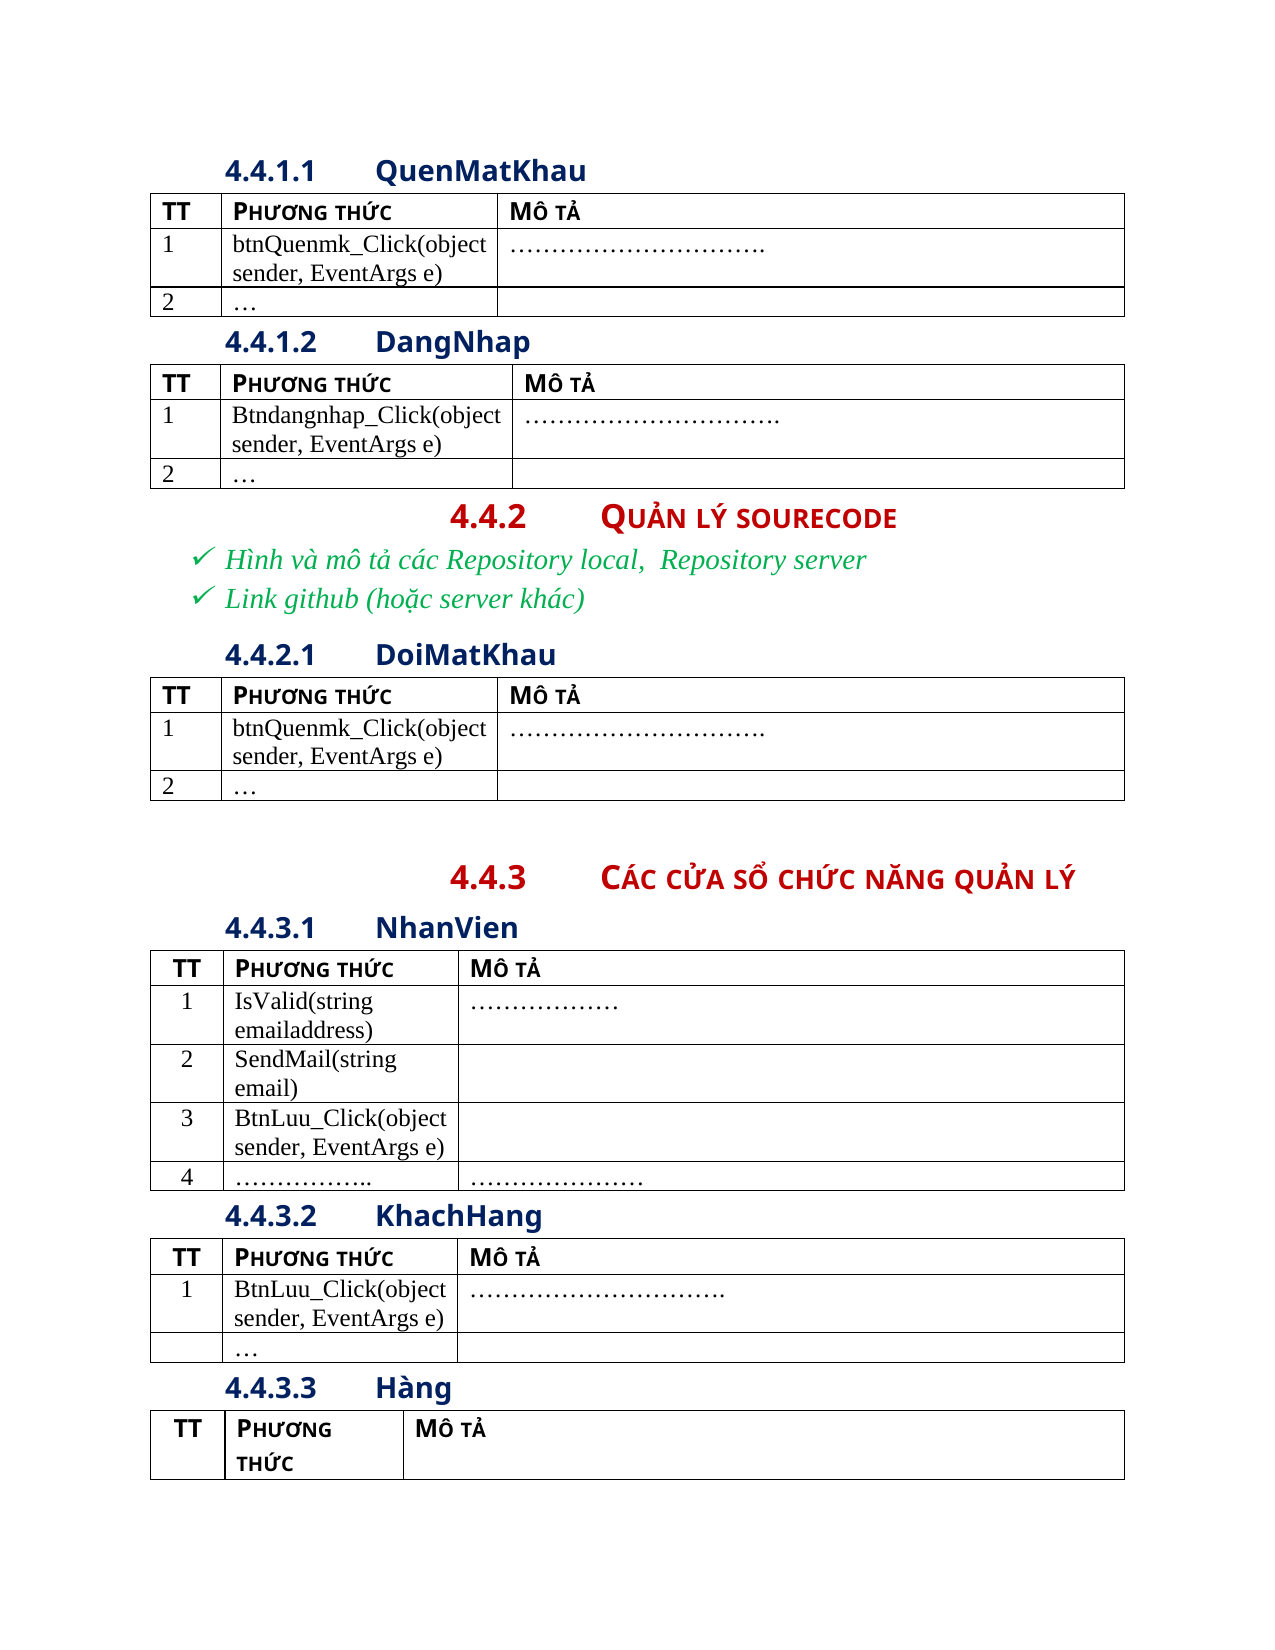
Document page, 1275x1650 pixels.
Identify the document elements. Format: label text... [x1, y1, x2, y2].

table_cell ……………… [459, 986, 1124, 1043]
table_cell 1 [151, 986, 223, 1043]
table_header TT [151, 678, 221, 712]
table_cell 1 [151, 713, 221, 770]
table_header Mô tả [459, 951, 1124, 985]
table_header TT [151, 365, 220, 399]
table_cell ………………… [459, 1162, 1124, 1190]
table_cell [459, 1045, 1124, 1102]
table_cell …………………………. [458, 1275, 1124, 1332]
table_cell 2 [151, 771, 221, 800]
list Link github (hoặc server khác) [187, 581, 1125, 614]
table_header TT [151, 1239, 222, 1273]
table_cell BtnLuu_Click(object sender, EventArgs e) [224, 1103, 458, 1161]
table_header Phương thức [226, 1411, 403, 1479]
table_cell …………………………. [498, 713, 1124, 770]
subtitle Quản lý sourecode [450, 493, 1125, 538]
table_header Mô tả [498, 678, 1124, 712]
table_cell … [223, 1333, 457, 1362]
table_cell 2 [151, 459, 220, 488]
table_cell 1 [151, 400, 220, 458]
table_header Phương thức [224, 951, 458, 985]
table_cell [498, 771, 1124, 800]
table_cell …………….. [224, 1162, 458, 1190]
table_cell 2 [151, 288, 221, 316]
table_cell [513, 459, 1124, 488]
table_cell … [222, 771, 497, 800]
table_header TT [151, 194, 221, 228]
table_cell IsValid(string emailaddress) [224, 986, 458, 1043]
subtitle Hàng [225, 1367, 1125, 1407]
table_cell [151, 1333, 222, 1362]
table_cell [498, 288, 1124, 316]
subtitle NhanVien [225, 907, 1125, 947]
table_cell Btndangnhap_Click(object sender, EventArgs e) [221, 400, 512, 458]
table_cell btnQuenmk_Click(object sender, EventArgs e) [222, 713, 497, 770]
table_cell 1 [151, 229, 221, 286]
table_cell 1 [151, 1275, 222, 1332]
table_cell btnQuenmk_Click(object sender, EventArgs e) [222, 229, 497, 286]
table_header Phương thức [222, 678, 497, 712]
table_header Mô tả [458, 1239, 1124, 1273]
table_header Phương thức [221, 365, 512, 399]
table_header Mô tả [513, 365, 1124, 399]
table_header Phương thức [222, 194, 497, 228]
subtitle DoiMatKhau [225, 634, 1125, 673]
table_cell 2 [151, 1045, 223, 1102]
table_cell 4 [151, 1162, 223, 1190]
table_header TT [151, 951, 223, 985]
table_header Phương thức [223, 1239, 457, 1273]
table_cell …………………………. [498, 229, 1124, 286]
subtitle DangNhap [225, 321, 1125, 361]
table_cell …………………………. [513, 400, 1124, 458]
subtitle KhachHang [225, 1196, 1125, 1235]
subtitle Các cửa sổ chức năng quản lý [450, 854, 1125, 899]
table_cell 3 [151, 1103, 223, 1161]
table_header Mô tả [498, 194, 1124, 228]
table_header TT [151, 1411, 224, 1479]
table_cell [459, 1103, 1124, 1161]
table_cell SendMail(string email) [224, 1045, 458, 1102]
list Hình và mô tả các Repository local, Repository server [187, 542, 1125, 576]
table_cell BtnLuu_Click(object sender, EventArgs e) [223, 1275, 457, 1332]
table_header Mô tả [404, 1411, 1124, 1479]
table_cell [458, 1333, 1124, 1362]
table_cell … [222, 288, 497, 316]
table_cell … [221, 459, 512, 488]
subtitle QuenMatKhau [225, 150, 1125, 190]
